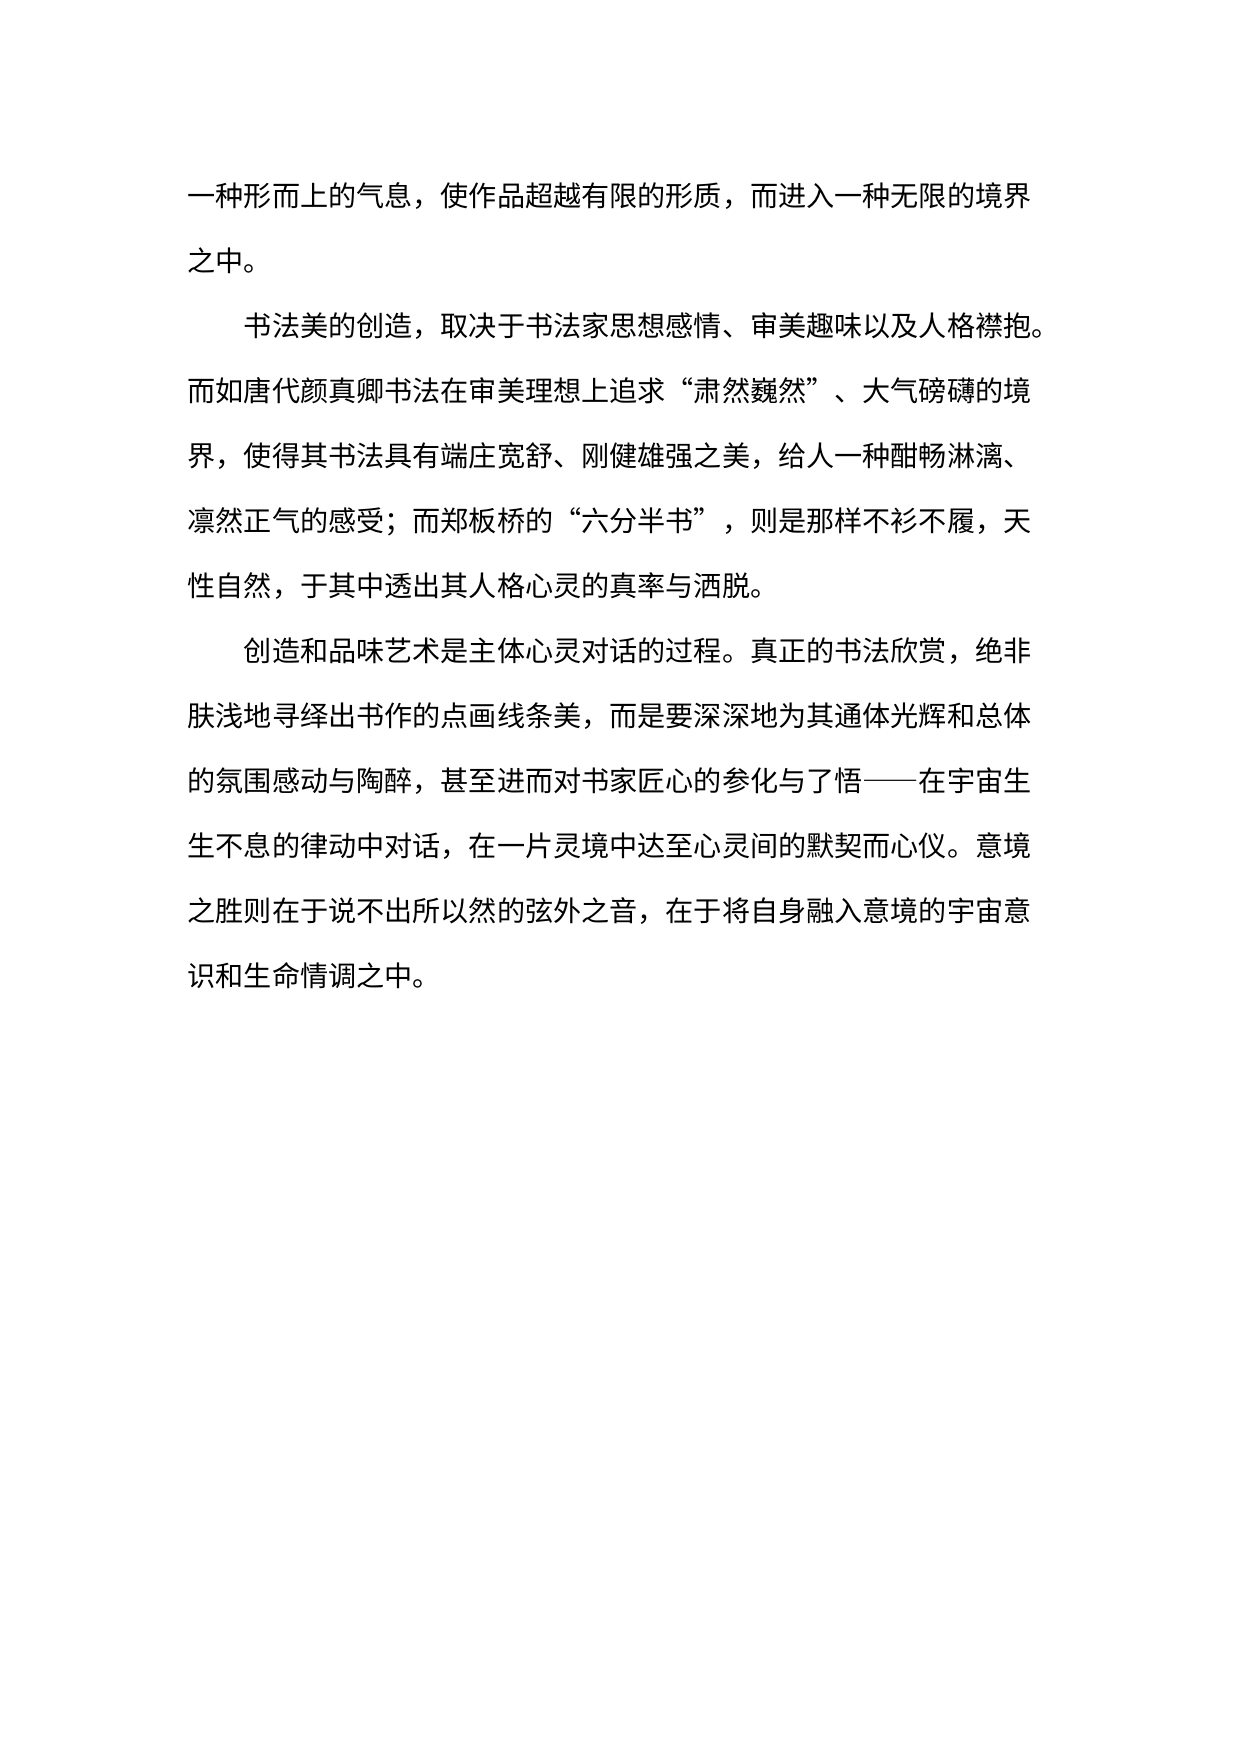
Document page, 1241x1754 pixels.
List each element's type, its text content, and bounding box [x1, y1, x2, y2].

text 书法美的创造，取决于书法家思想感情、审美趣味以及人格襟抱。而如唐代颜真卿书法在审美理想上追求“肃然巍然”、大气磅礴的境界，使得其书法具有端庄宽舒、刚健雄强之美，给人一种酣畅淋漓、凛然正气的感受；而郑板桥的“六分半书”，则是那样不衫不履，天性自然，于其中透出其人格心灵的真率与洒脱。 [187, 292, 1053, 617]
text 创造和品味艺术是主体心灵对话的过程。真正的书法欣赏，绝非肤浅地寻绎出书作的点画线条美，而是要深深地为其通体光辉和总体的氛围感动与陶醉，甚至进而对书家匠心的参化与了悟——在宇宙生生不息的律动中对话，在一片灵境中达至心灵间的默契而心仪。意境之胜则在于说不出所以然的弦外之音，在于将自身融入意境的宇宙意识和生命情调之中。 [187, 617, 1053, 1007]
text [187, 162, 1053, 292]
